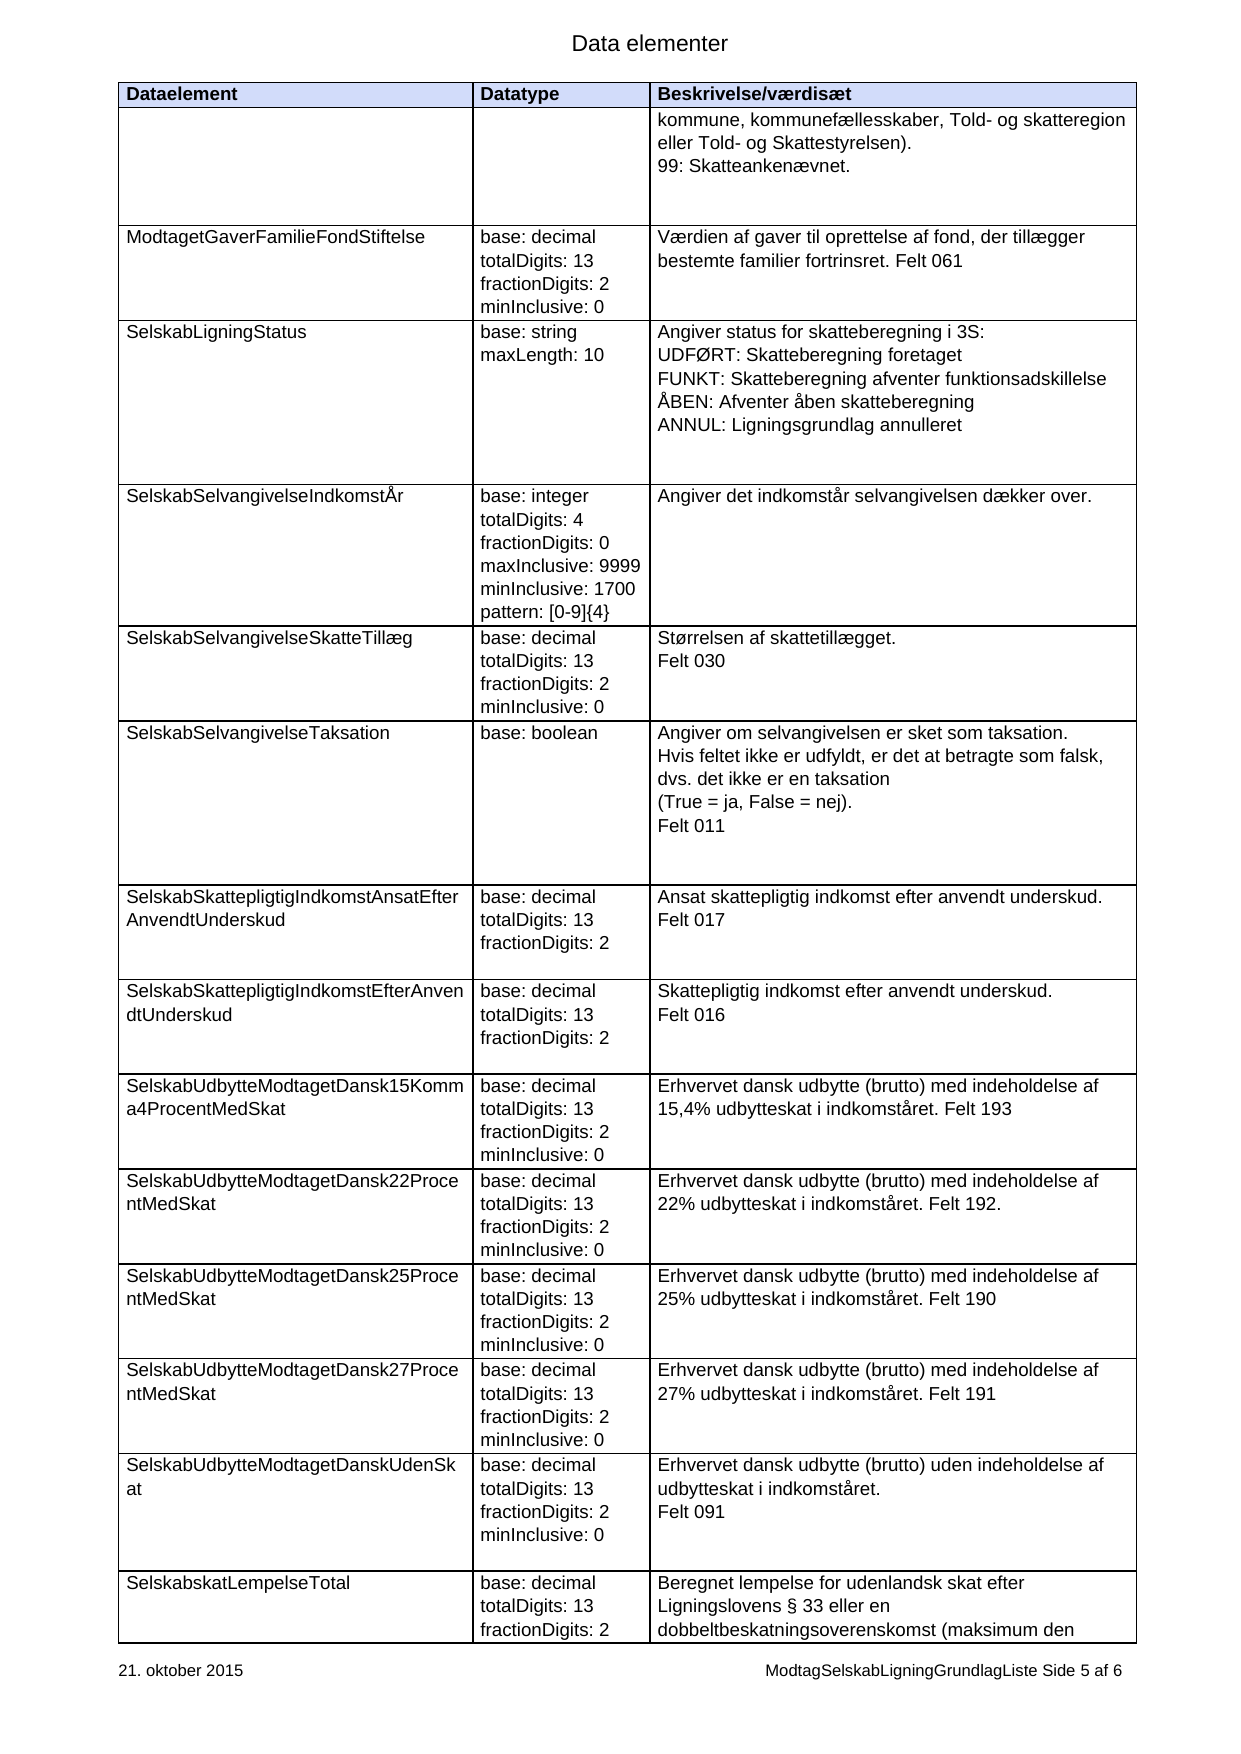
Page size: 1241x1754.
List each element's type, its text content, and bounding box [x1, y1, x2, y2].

table_cell SelskabUdbytteModtagetDansk25ProcentMedSkat [119, 1265, 472, 1358]
table_cell Erhvervet dansk udbytte (brutto) uden indeholdelse af udbytteskat i indkomståret. Felt 091 [651, 1454, 1136, 1570]
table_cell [119, 1572, 472, 1642]
table_cell base: string maxLength: 10 [474, 321, 649, 484]
table_cell base: decimal totalDigits: 13 fractionDigits: 2 minInclusive: 0 [474, 1075, 649, 1168]
table_cell SelskabSelvangivelseTaksation [119, 722, 472, 884]
table_cell base: decimal totalDigits: 13 fractionDigits: 2 minInclusive: 0 [474, 627, 649, 720]
table_cell Angiver om selvangivelsen er sket som taksation. Hvis feltet ikke er udfyldt, er det at betragte som falsk, dvs. det ikke er en taksation (True = ja, False = nej). Felt 011 [651, 722, 1136, 884]
table_cell SelskabUdbytteModtagetDansk22ProcentMedSkat [119, 1170, 472, 1263]
table_cell Værdien af gaver til oprettelse af fond, der tillægger bestemte familier fortrinsret. Felt 061 [651, 226, 1136, 319]
table_cell base: decimal totalDigits: 13 fractionDigits: 2 minInclusive: 0 [474, 1454, 649, 1570]
table_cell base: decimal totalDigits: 13 fractionDigits: 2 minInclusive: 0 [474, 1359, 649, 1453]
table_cell Erhvervet dansk udbytte (brutto) med indeholdelse af 27% udbytteskat i indkomståret. Felt 191 [651, 1359, 1136, 1453]
table_cell Ansat skattepligtig indkomst efter anvendt underskud. Felt 017 [651, 886, 1136, 978]
table_header Dataelement [119, 83, 472, 107]
table_cell base: integer totalDigits: 4 fractionDigits: 0 maxInclusive: 9999 minInclusive: 1700 pattern: [0-9]{4} [474, 485, 649, 625]
table_cell SelskabUdbytteModtagetDansk27ProcentMedSkat [119, 1359, 472, 1453]
table_cell SelskabUdbytteModtagetDansk15Komma4ProcentMedSkat [119, 1075, 472, 1168]
table_cell Størrelsen af skattetillægget. Felt 030 [651, 627, 1136, 720]
table_cell Erhvervet dansk udbytte (brutto) med indeholdelse af 25% udbytteskat i indkomståret. Felt 190 [651, 1265, 1136, 1358]
table_cell Erhvervet dansk udbytte (brutto) med indeholdelse af 15,4% udbytteskat i indkomståret. Felt 193 [651, 1075, 1136, 1168]
table_cell base: boolean [474, 722, 649, 884]
table_cell ModtagetGaverFamilieFondStiftelse [119, 226, 472, 319]
table_cell Erhvervet dansk udbytte (brutto) med indeholdelse af 22% udbytteskat i indkomståret. Felt 192. [651, 1170, 1136, 1263]
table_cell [474, 108, 649, 224]
table_cell SelskabLigningStatus [119, 321, 472, 484]
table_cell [651, 108, 1136, 224]
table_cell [474, 1572, 649, 1642]
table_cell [119, 108, 472, 224]
table_cell Angiver status for skatteberegning i 3S: UDFØRT: Skatteberegning foretaget FUNKT: Skatteberegning afventer funktionsadskillelse ÅBEN: Afventer åben skatteberegning ANNUL: Ligningsgrundlag annulleret [651, 321, 1136, 484]
table_cell base: decimal totalDigits: 13 fractionDigits: 2 minInclusive: 0 [474, 1170, 649, 1263]
table_cell base: decimal totalDigits: 13 fractionDigits: 2 [474, 980, 649, 1073]
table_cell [651, 1572, 1136, 1642]
table_header Datatype [474, 83, 649, 107]
table_cell SelskabSelvangivelseIndkomstÅr [119, 485, 472, 625]
table_header Beskrivelse/værdisæt [651, 83, 1136, 107]
table_cell base: decimal totalDigits: 13 fractionDigits: 2 [474, 886, 649, 978]
table_cell base: decimal totalDigits: 13 fractionDigits: 2 minInclusive: 0 [474, 1265, 649, 1358]
table_cell Skattepligtig indkomst efter anvendt underskud. Felt 016 [651, 980, 1136, 1073]
table_cell SelskabUdbytteModtagetDanskUdenSkat [119, 1454, 472, 1570]
table_cell SelskabSelvangivelseSkatteTillæg [119, 627, 472, 720]
table_cell SelskabSkattepligtigIndkomstEfterAnvendtUnderskud [119, 980, 472, 1073]
table_cell SelskabSkattepligtigIndkomstAnsatEfterAnvendtUnderskud [119, 886, 472, 978]
table_cell base: decimal totalDigits: 13 fractionDigits: 2 minInclusive: 0 [474, 226, 649, 319]
table_cell Angiver det indkomstår selvangivelsen dækker over. [651, 485, 1136, 625]
